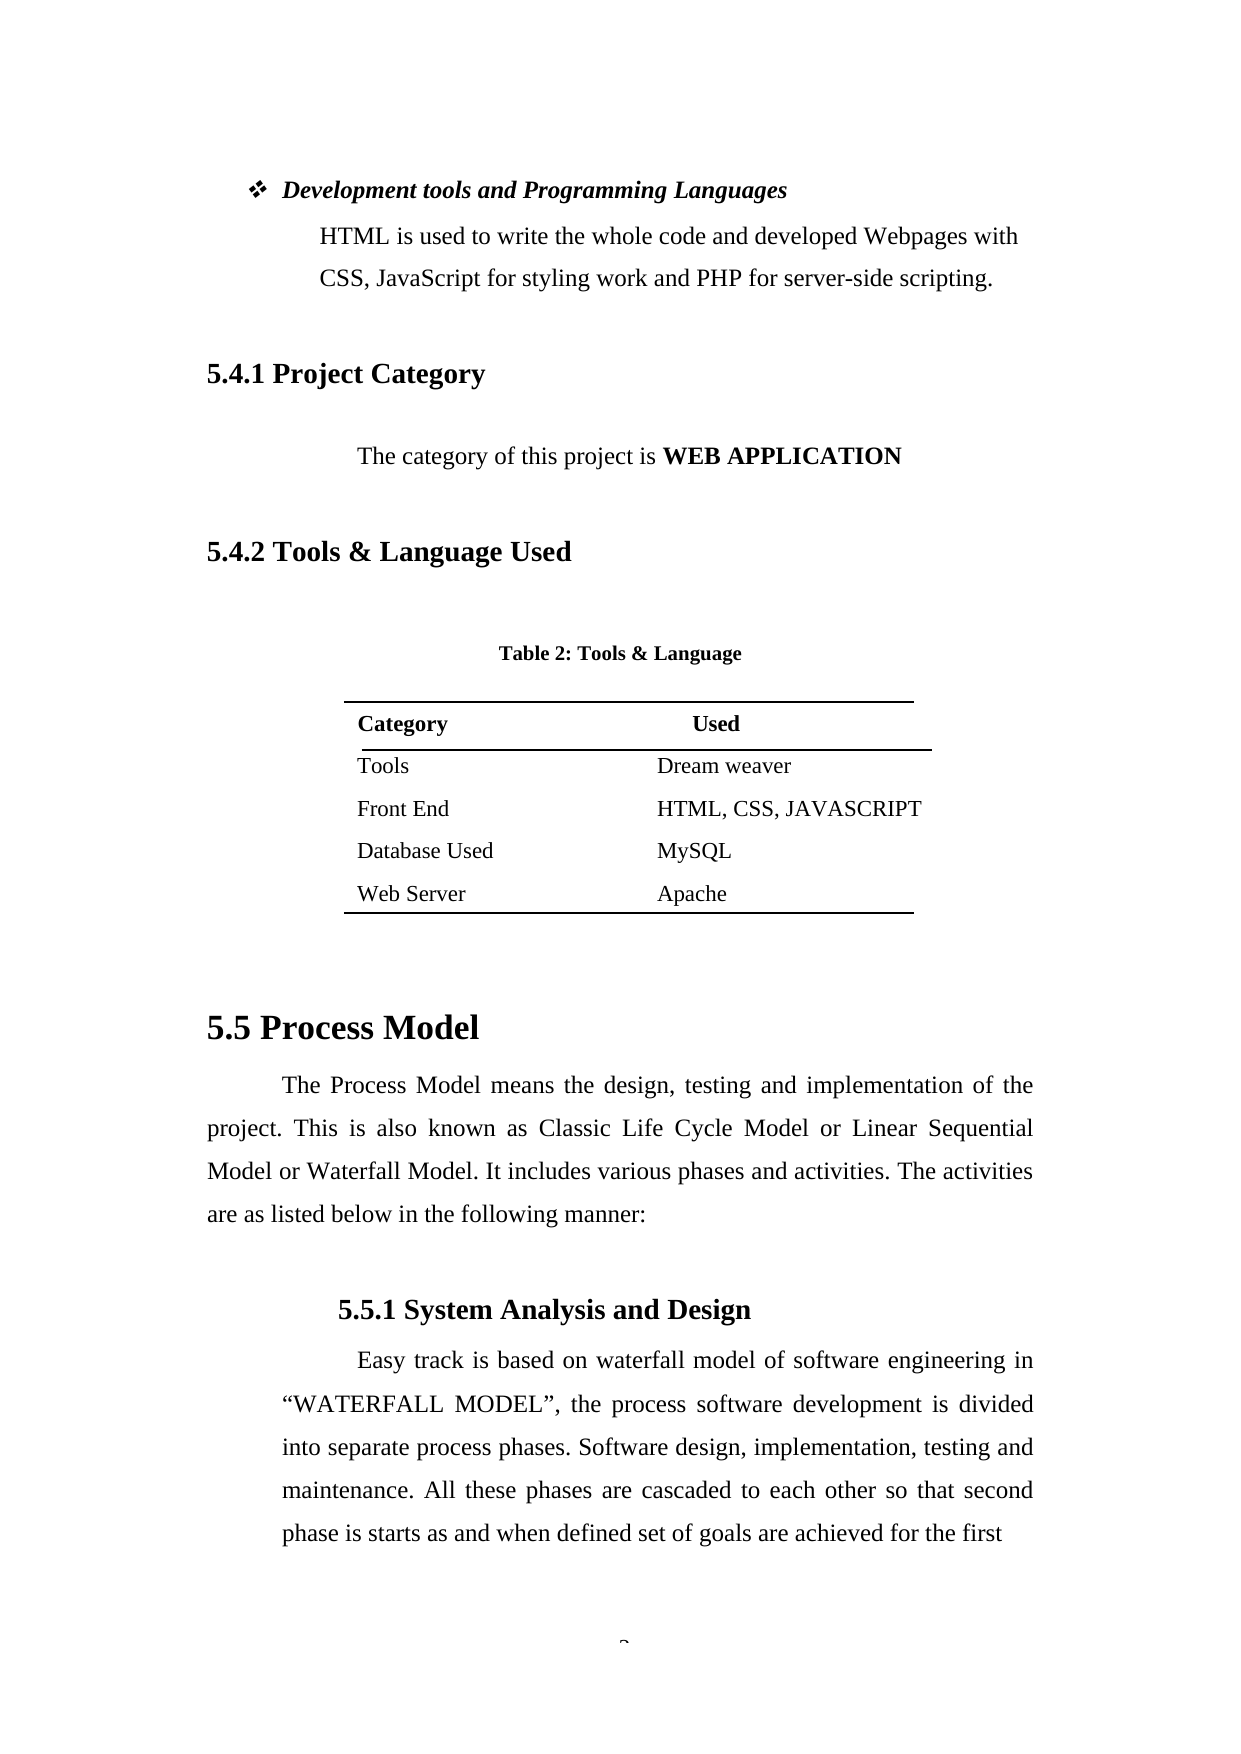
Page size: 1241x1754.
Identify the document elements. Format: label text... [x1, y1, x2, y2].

text Easy track is based on waterfall model of software engineering in “WATERFALL MODEL”, the process software development is divided into separate process phases. Software design, implementation, testing and maintenance. All these phases are cascaded to each other so that second phase is starts as and when defined set of goals are achieved for the first [282, 1346, 1034, 1547]
text Web Server Apache [357, 880, 1217, 907]
text Category Used [104, 710, 740, 736]
subtitle Development tools and Programming Languages [244, 175, 1217, 204]
text The Process Model means the design, testing and implementation of the project. This is also known as Classic Life Cycle Model or Linear Sequential Model or Waterfall Model. It includes various phases and activities. The activities are as listed below in the following manner: [207, 1070, 1034, 1228]
text Database Used MySQL [357, 838, 1217, 864]
text HTML is used to write the whole code and developed Webpages with CSS, JavaScript for styling work and PHP for server-side scripting. [319, 221, 1028, 292]
text The category of this project is WEB APPLICATION [357, 441, 1217, 470]
subtitle System Analysis and Design [338, 1292, 1217, 1326]
text Table 2: Tools & Language [104, 641, 742, 665]
subtitle Tools & Language Used [207, 534, 1217, 567]
text Front End HTML, CSS, JAVASCRIPT [357, 795, 1217, 821]
subtitle Project Category [207, 356, 1217, 389]
subtitle Process Model [207, 1006, 1217, 1047]
text Tools Dream weaver [357, 752, 1217, 779]
